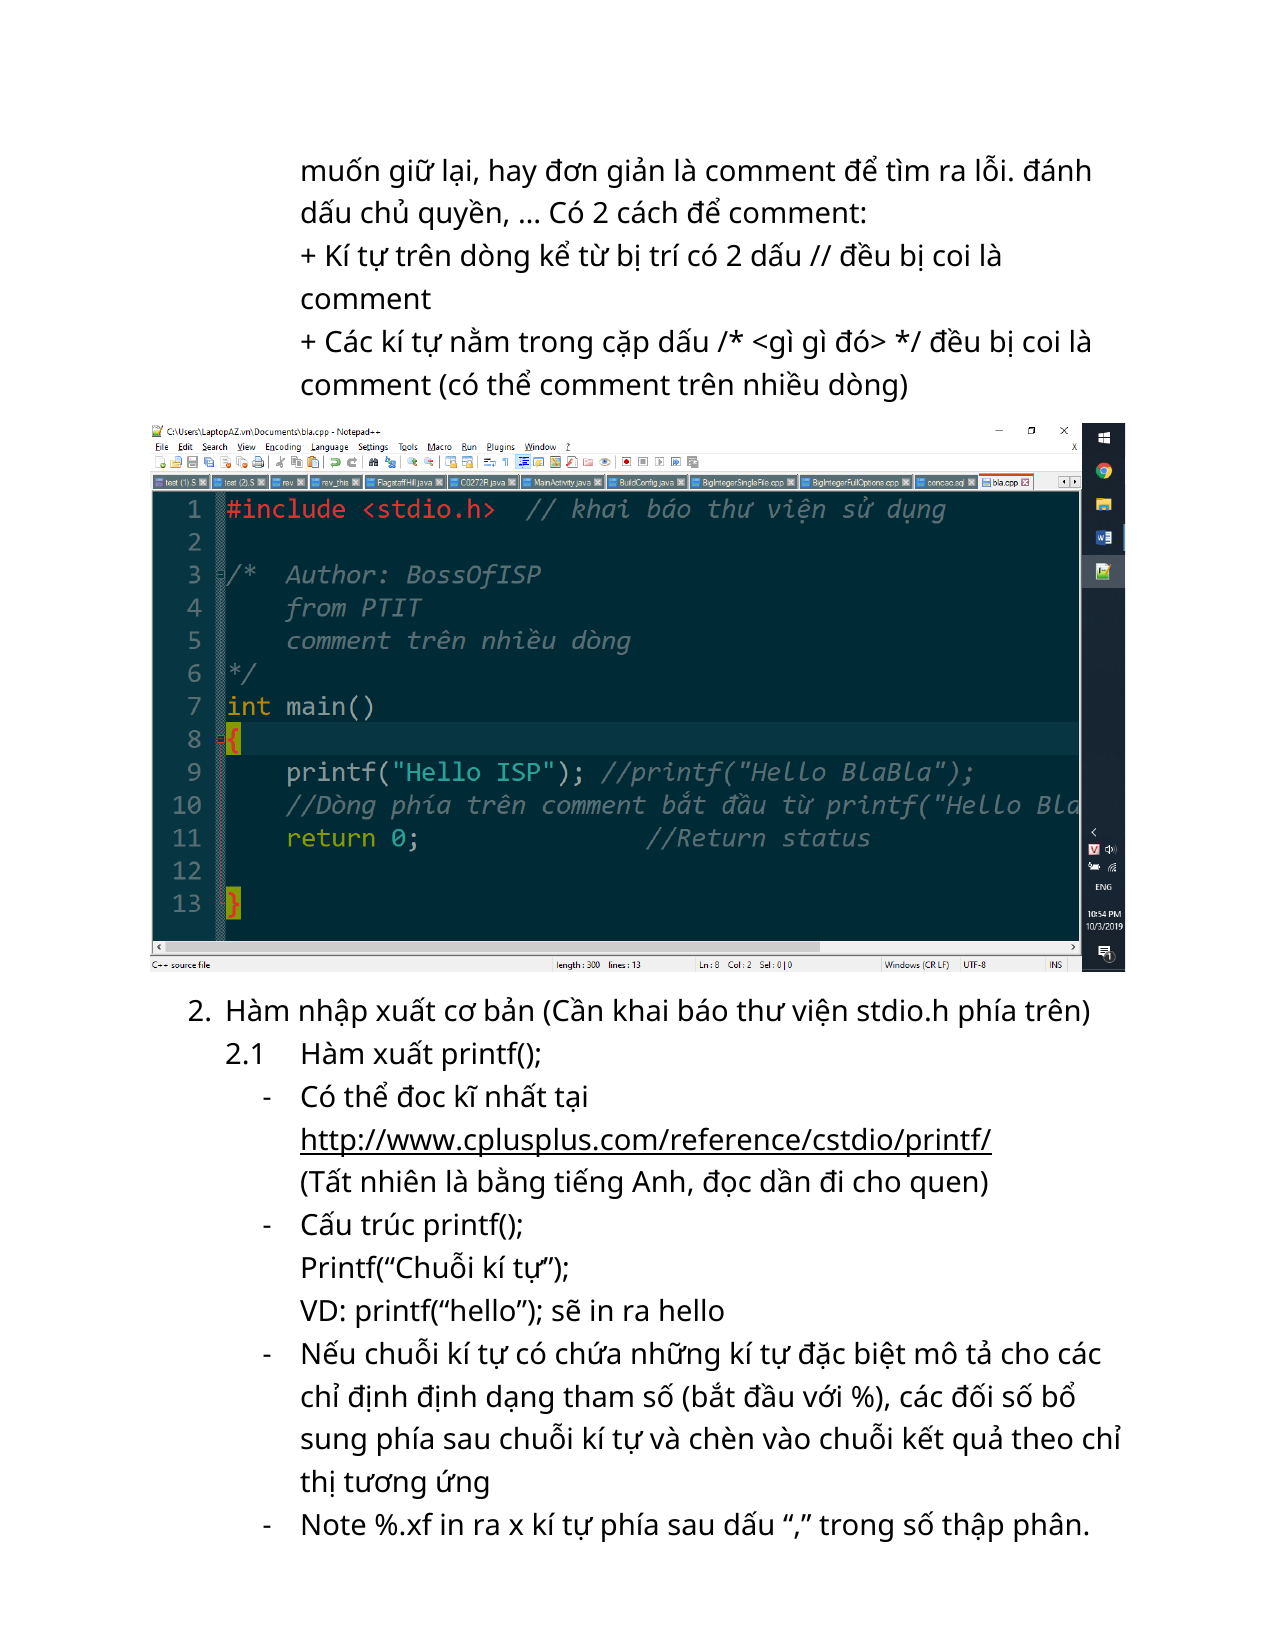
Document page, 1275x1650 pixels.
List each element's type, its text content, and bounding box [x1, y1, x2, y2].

list Hàm nhập xuất cơ bản (Cần khai báo thư viện stdio.h phía trên) [187, 991, 1125, 1030]
list Hàm xuất printf(); [225, 1033, 1125, 1073]
list Nếu chuỗi kí tự có chứa những kí tự đặc biệt mô tả cho các chỉ định định dạng tham số (bắt đầu với %), các đối số bổ sung phía sau chuỗi kí tự và chèn vào chuỗi kết quả theo chỉ thị tương ứng [262, 1333, 1125, 1501]
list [262, 150, 1125, 232]
picture [150, 423, 1125, 972]
list + Kí tự trên dòng kể từ bị trí có 2 dấu // đều bị coi là comment [300, 236, 1125, 318]
list Note %.xf in ra x kí tự phía sau dấu “,” trong số thập phân. [262, 1504, 1125, 1544]
list VD: printf(“hello”); sẽ in ra hello [300, 1290, 1125, 1330]
list (Tất nhiên là bằng tiếng Anh, đọc dần đi cho quen) [300, 1162, 1125, 1201]
list + Các kí tự nằm trong cặp dấu /* <gì gì đó> */ đều bị coi là comment (có thể comment trên nhiều dòng) [300, 321, 1125, 404]
list Cấu trúc printf(); [262, 1204, 1125, 1244]
list Có thể đoc kĩ nhất tại http://www.cplusplus.com/reference/cstdio/printf/ [262, 1076, 1125, 1159]
list Printf(“Chuỗi kí tự”); [300, 1247, 1125, 1287]
